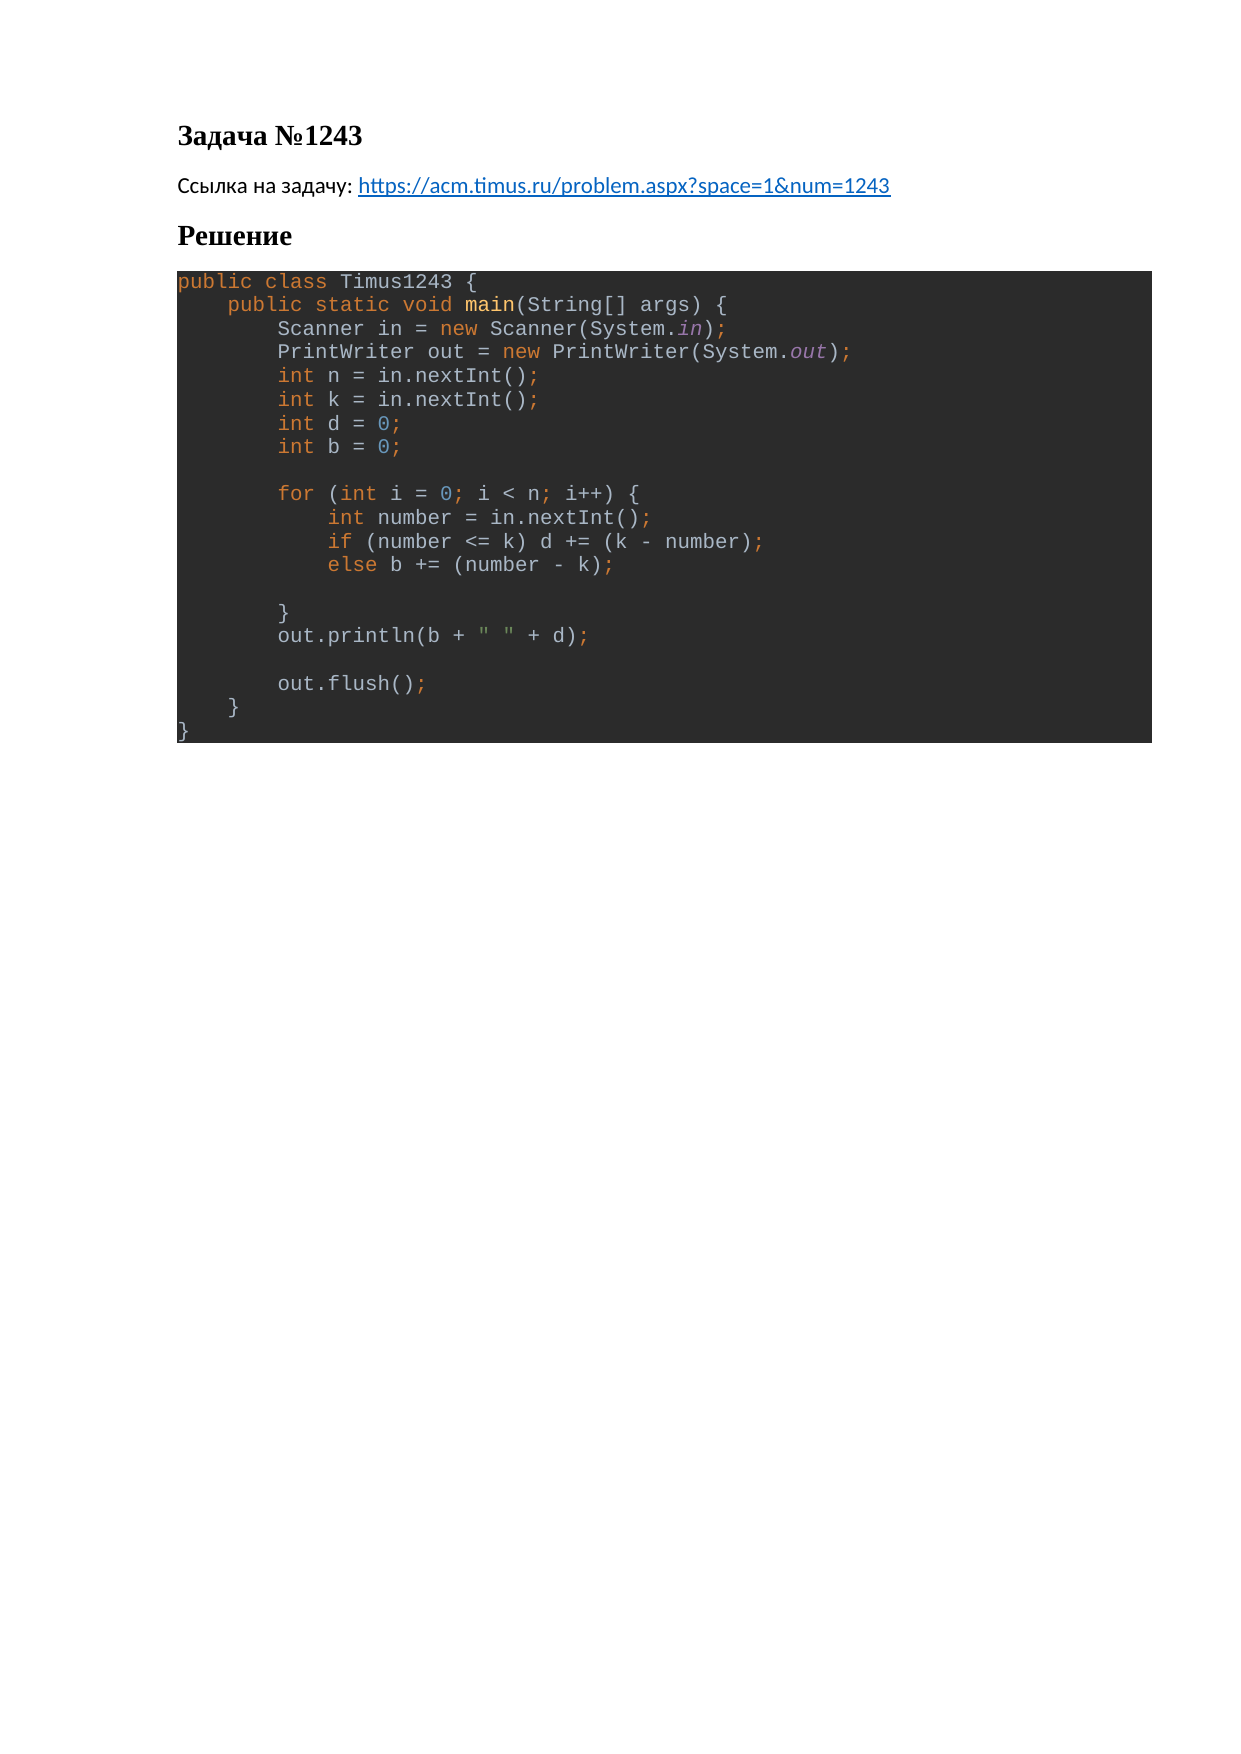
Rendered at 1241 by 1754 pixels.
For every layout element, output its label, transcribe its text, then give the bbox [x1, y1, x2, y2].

text Ссылка на задачу: https://acm.timus.ru/problem.aspx?space=1&num=1243 [177, 171, 1152, 199]
text public class Timus1243 { public static void main(String[] args) { Scanner in = new Scanner(System.in); PrintWriter out = new PrintWriter(System.out); int n = in.nextInt(); int k = in.nextInt(); int d = 0; int b = 0; for (int i = 0; i < n; i++) { int number = in.nextInt(); if (number <= k) d += (k - number); else b += (number - k); } out.println(b + " " + d); out.flush(); } } [177, 271, 1152, 743]
text Решение [177, 218, 1152, 251]
text Задача №1243 [177, 118, 1152, 152]
